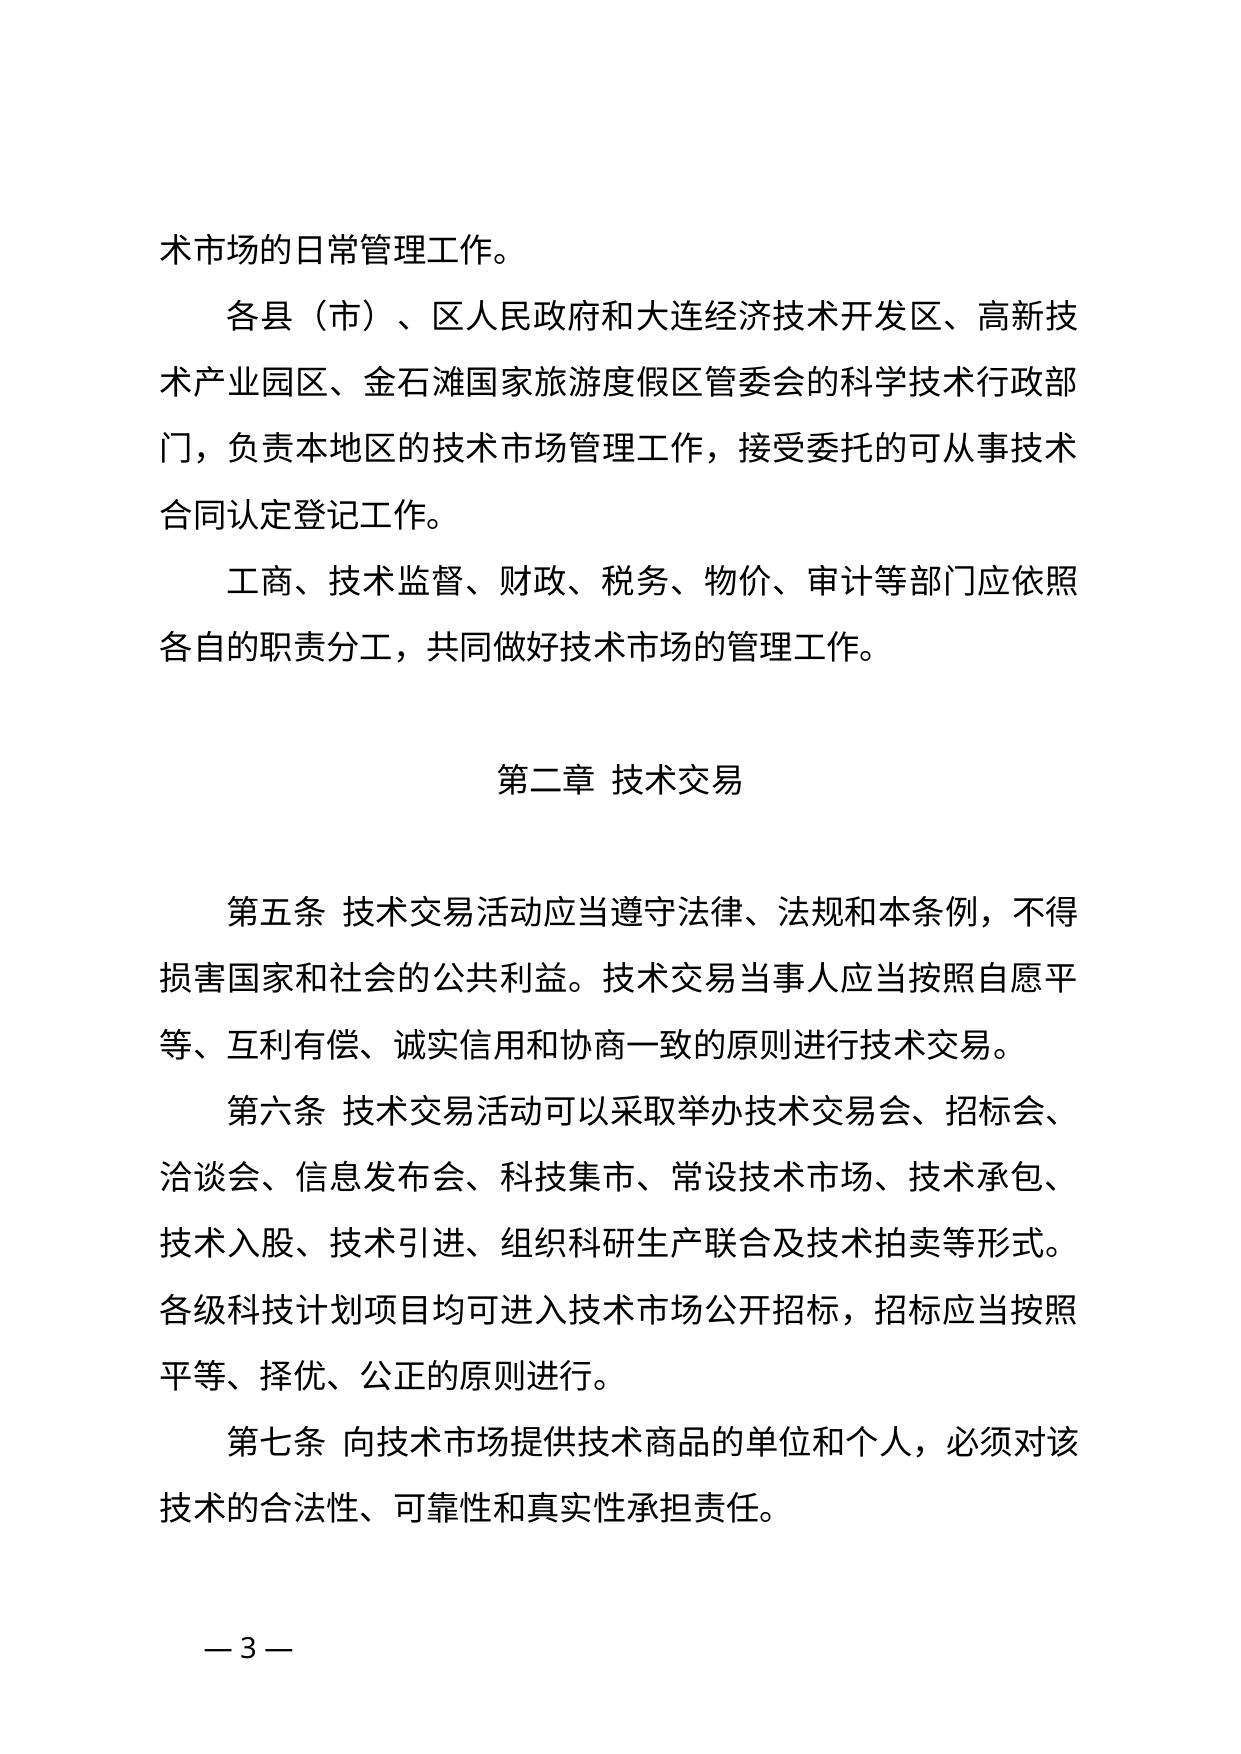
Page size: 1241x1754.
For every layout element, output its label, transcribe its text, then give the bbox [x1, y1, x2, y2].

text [159, 214, 1081, 281]
text 第七条 向技术市场提供技术商品的单位和个人，必须对该技术的合法性、可靠性和真实性承担责任。 [159, 1407, 1081, 1539]
subtitle 第二章 技术交易 [159, 744, 1081, 811]
text 第五条 技术交易活动应当遵守法律、法规和本条例，不得损害国家和社会的公共利益。技术交易当事人应当按照自愿平等、互利有偿、诚实信用和协商一致的原则进行技术交易。 [159, 877, 1081, 1076]
text 第六条 技术交易活动可以采取举办技术交易会、招标会、洽谈会、信息发布会、科技集市、常设技术市场、技术承包、技术入股、技术引进、组织科研生产联合及技术拍卖等形式。各级科技计划项目均可进入技术市场公开招标，招标应当按照平等、择优、公正的原则进行。 [159, 1076, 1081, 1407]
text 各县（市）、区人民政府和大连经济技术开发区、高新技术产业园区、金石滩国家旅游度假区管委会的科学技术行政部门，负责本地区的技术市场管理工作，接受委托的可从事技术合同认定登记工作。 [159, 281, 1081, 546]
text 工商、技术监督、财政、税务、物价、审计等部门应依照各自的职责分工，共同做好技术市场的管理工作。 [159, 546, 1081, 678]
